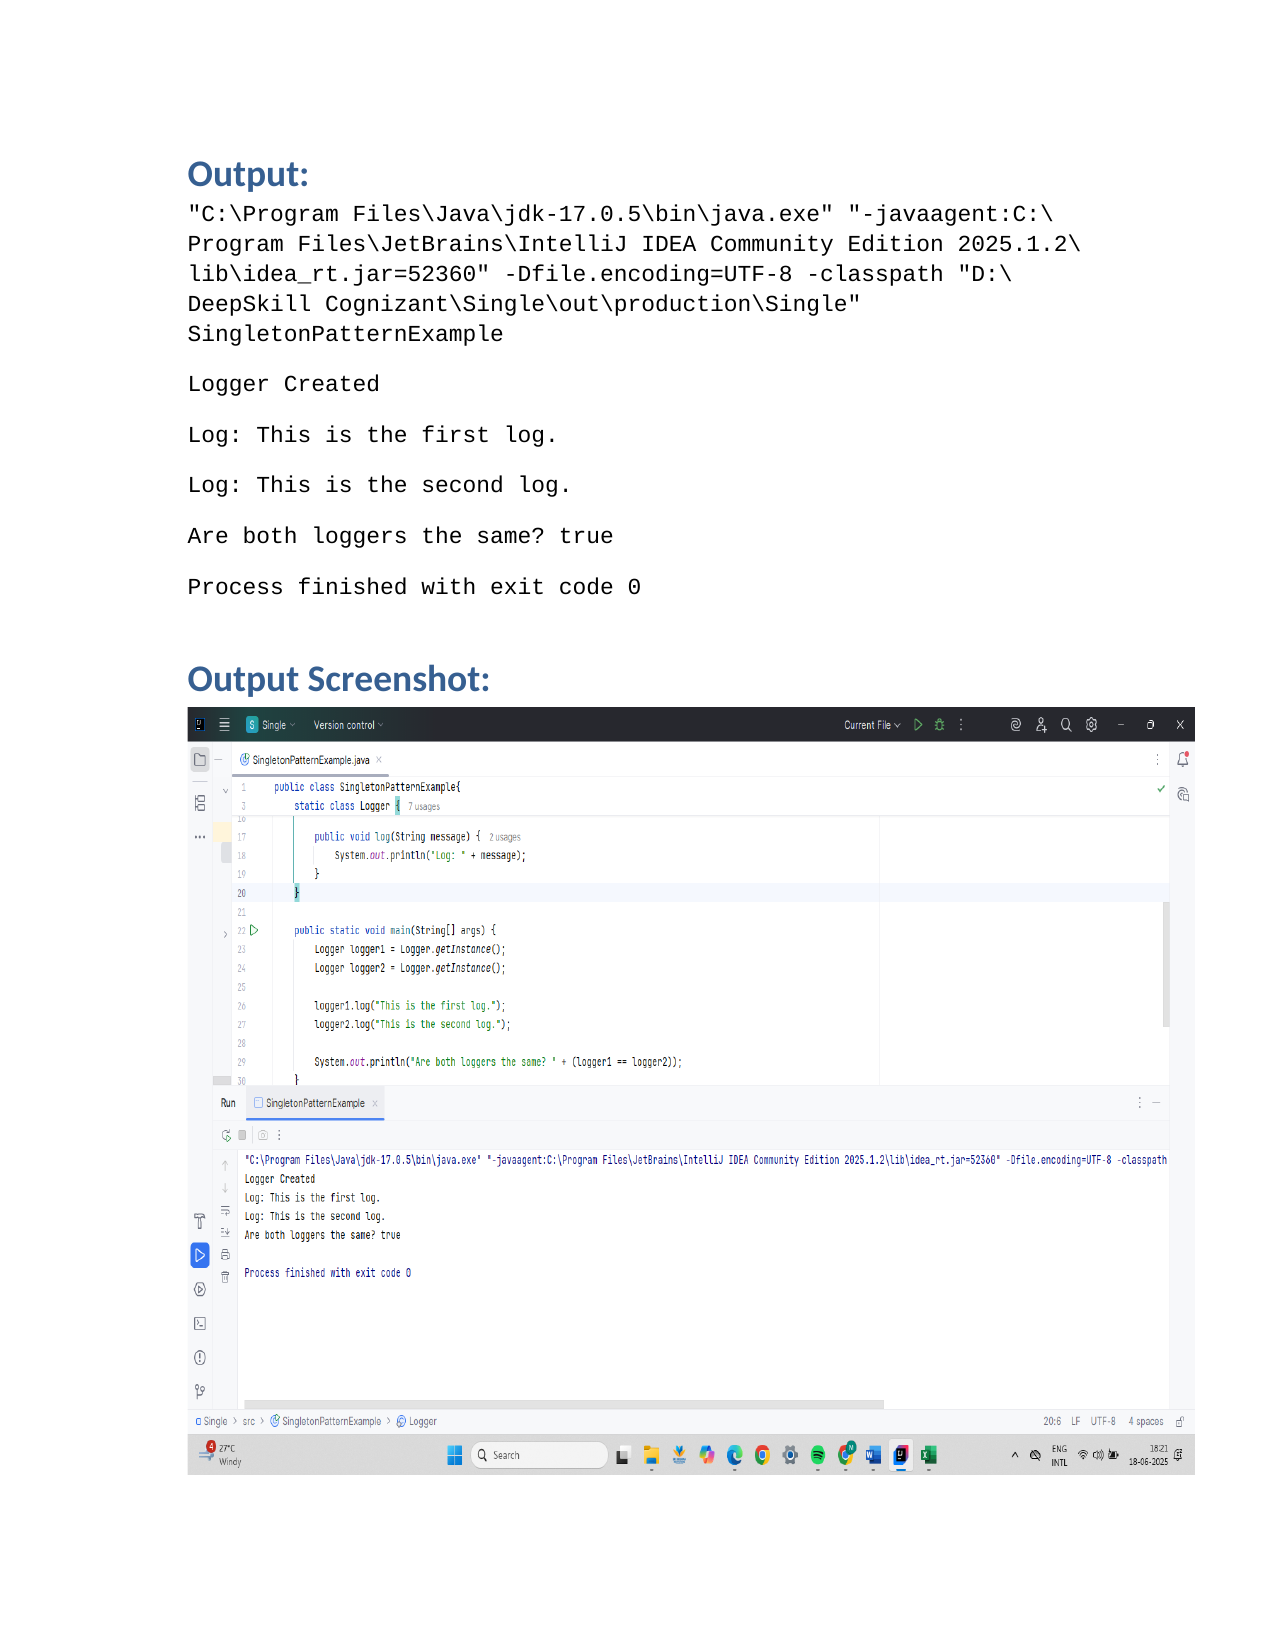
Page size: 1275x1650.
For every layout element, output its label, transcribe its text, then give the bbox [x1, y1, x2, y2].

picture [187, 707, 1195, 1475]
text "C:\Program Files\Java\jdk-17.0.5\bin\java.exe" "-javaagent:C:\Program Files\JetBrains\IntelliJ IDEA Community Edition 2025.1.2\lib\idea_rt.jar=52360" -Dfile.encoding=UTF-8 -classpath "D:\DeepSkill Cognizant\Single\out\production\Single" SingletonPatternExample [187, 203, 1087, 348]
subtitle Output: [187, 150, 1087, 196]
text Log: This is the second log. [187, 474, 1087, 500]
text Are both loggers the same? true [187, 524, 1087, 550]
subtitle Output Screenshot: [187, 655, 1087, 701]
text Process finished with exit code 0 [187, 575, 1087, 601]
text Logger Created [187, 372, 1087, 398]
text Log: This is the first log. [187, 423, 1087, 449]
